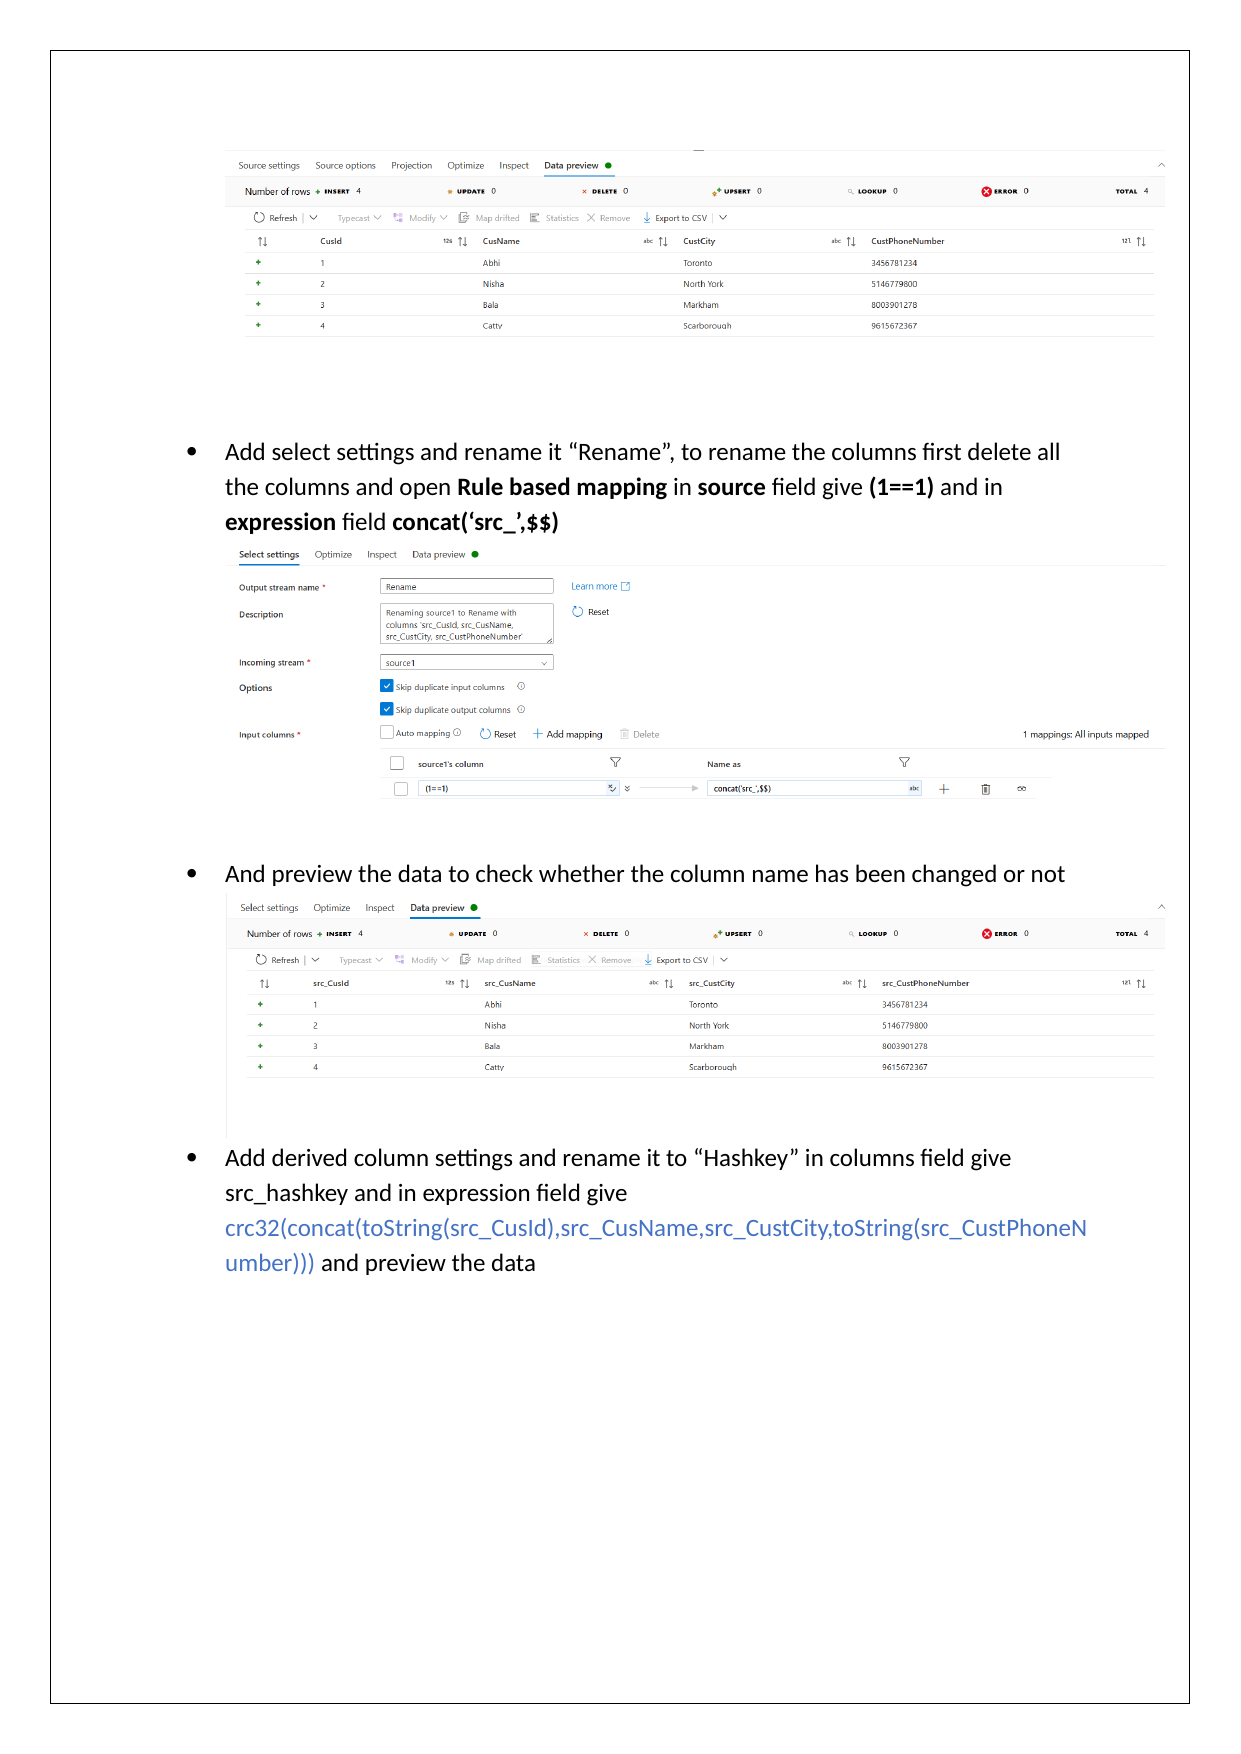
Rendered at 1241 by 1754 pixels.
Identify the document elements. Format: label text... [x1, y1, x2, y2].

picture [225, 541, 1166, 855]
list Add select settings and rename it “Rename”, to rename the columns first delete all the columns and open Rule based mapping in source field give (1==1) and in expression field concat(‘src_’,$$) [187, 436, 1090, 536]
list And preview the data to check whether the column name has been changed or not [187, 859, 1090, 889]
list Add derived column settings and rename it to “Hashkey” in columns field give src_hashkey and in expression field give crc32(concat(toString(src_CusId),src_CusName,src_CustCity,toString(src_CustPhoneNumber))) and preview the data [187, 1142, 1090, 1278]
picture [225, 893, 1166, 1138]
picture [225, 150, 1166, 432]
